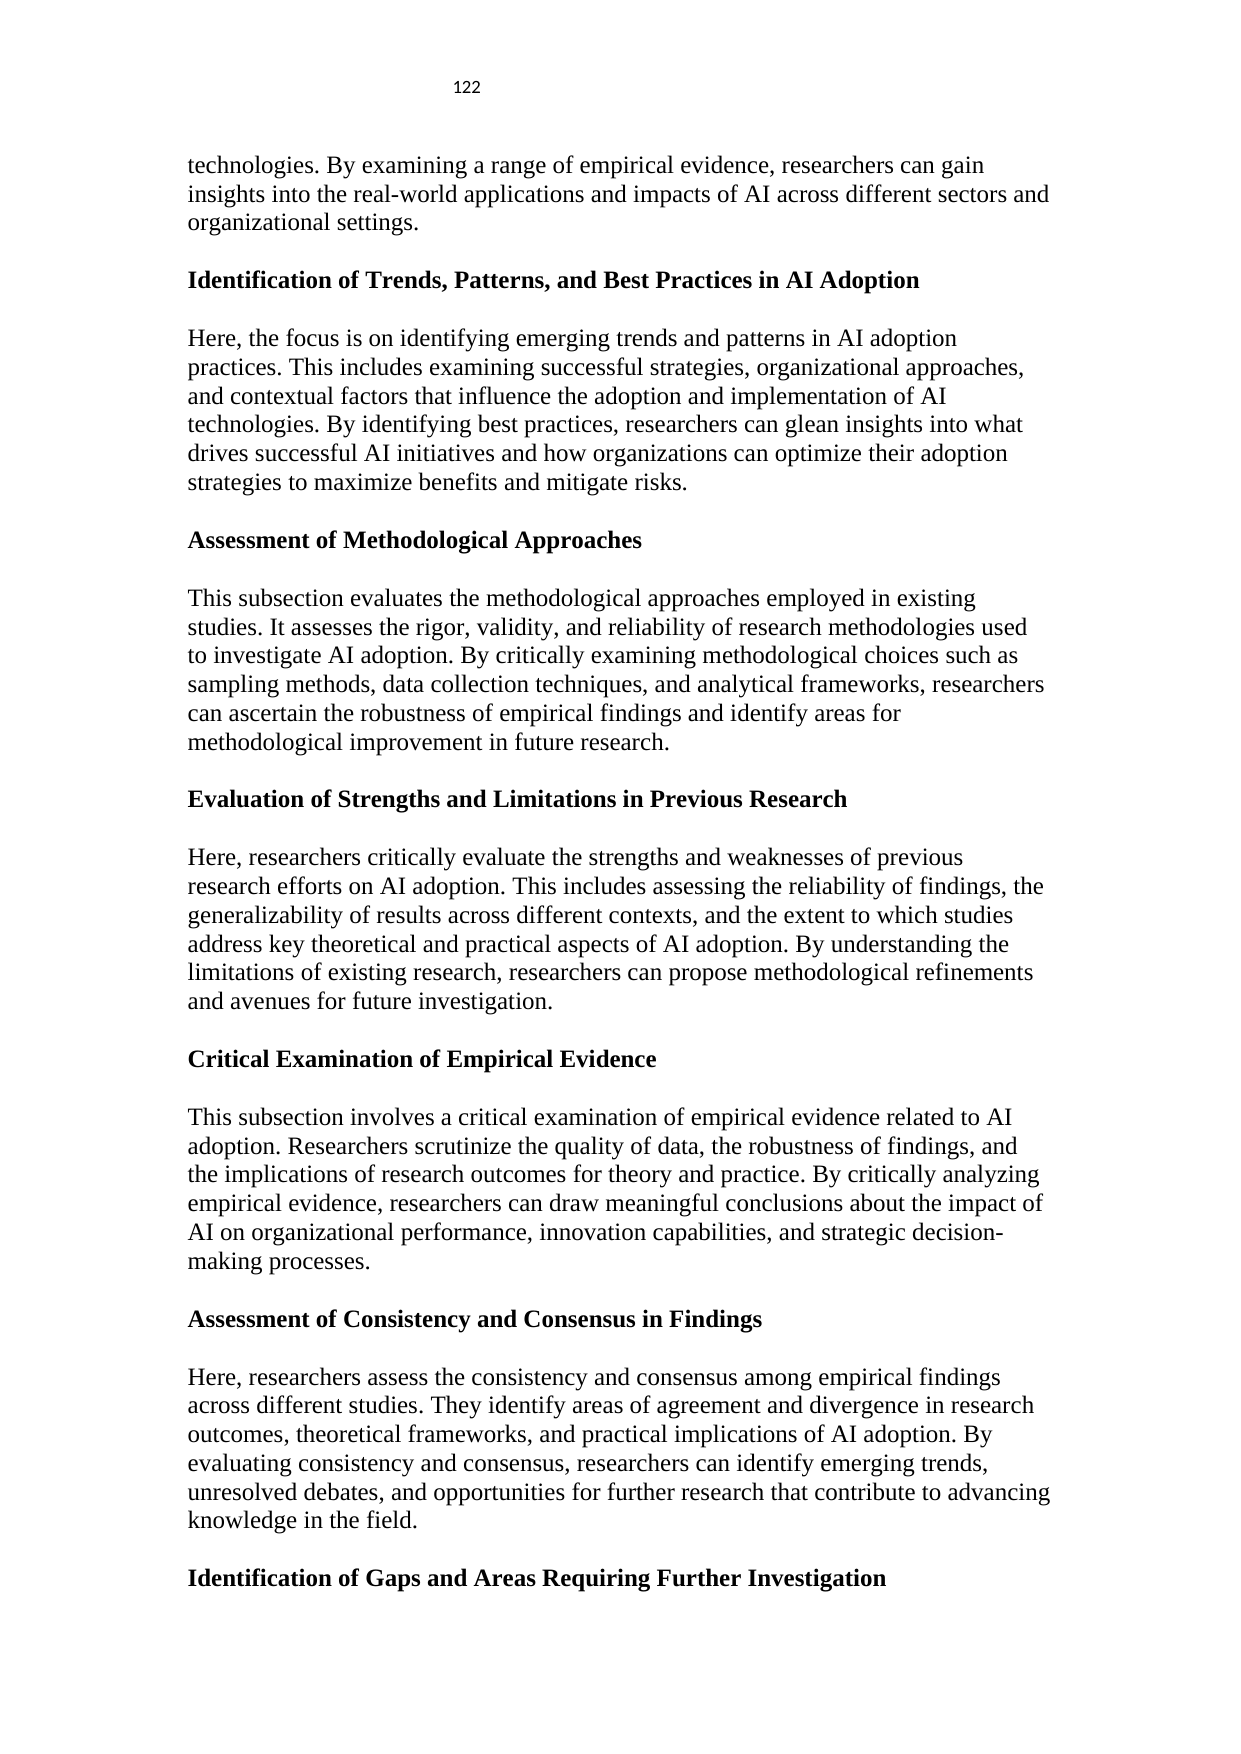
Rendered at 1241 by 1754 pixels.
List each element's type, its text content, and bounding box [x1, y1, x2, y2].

text Assessment of Methodological Approaches [187, 525, 1053, 554]
text Here, the focus is on identifying emerging trends and patterns in AI adoption practices. This includes examining successful strategies, organizational approaches, and contextual factors that influence the adoption and implementation of AI technologies. By identifying best practices, researchers can glean insights into what drives successful AI initiatives and how organizations can optimize their adoption strategies to maximize benefits and mitigate risks. [187, 323, 1053, 496]
text Assessment of Consistency and Consensus in Findings [187, 1304, 1053, 1332]
text This subsection involves a critical examination of empirical evidence related to AI adoption. Researchers scrutinize the quality of data, the robustness of findings, and the implications of research outcomes for theory and practice. By critically analyzing empirical evidence, researchers can draw meaningful conclusions about the impact of AI on organizational performance, innovation capabilities, and strategic decision-making processes. [187, 1102, 1053, 1274]
text Identification of Gaps and Areas Requiring Further Investigation [187, 1563, 1053, 1592]
text Critical Examination of Empirical Evidence [187, 1044, 1053, 1073]
text Here, researchers critically evaluate the strengths and weaknesses of previous research efforts on AI adoption. This includes assessing the reliability of findings, the generalizability of results across different contexts, and the extent to which studies address key theoretical and practical aspects of AI adoption. By understanding the limitations of existing research, researchers can propose methodological refinements and avenues for future investigation. [187, 842, 1053, 1015]
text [187, 150, 1053, 236]
text This subsection evaluates the methodological approaches employed in existing studies. It assesses the rigor, validity, and reliability of research methodologies used to investigate AI adoption. By critically examining methodological choices such as sampling methods, data collection techniques, and analytical frameworks, researchers can ascertain the robustness of empirical findings and identify areas for methodological improvement in future research. [187, 583, 1053, 755]
text Identification of Trends, Patterns, and Best Practices in AI Adoption [187, 265, 1053, 294]
text Evaluation of Strengths and Limitations in Previous Research [187, 784, 1053, 813]
text Here, researchers assess the consistency and consensus among empirical findings across different studies. They identify areas of agreement and divergence in research outcomes, theoretical frameworks, and practical implications of AI adoption. By evaluating consistency and consensus, researchers can identify emerging trends, unresolved debates, and opportunities for further research that contribute to advancing knowledge in the field. [187, 1362, 1053, 1534]
